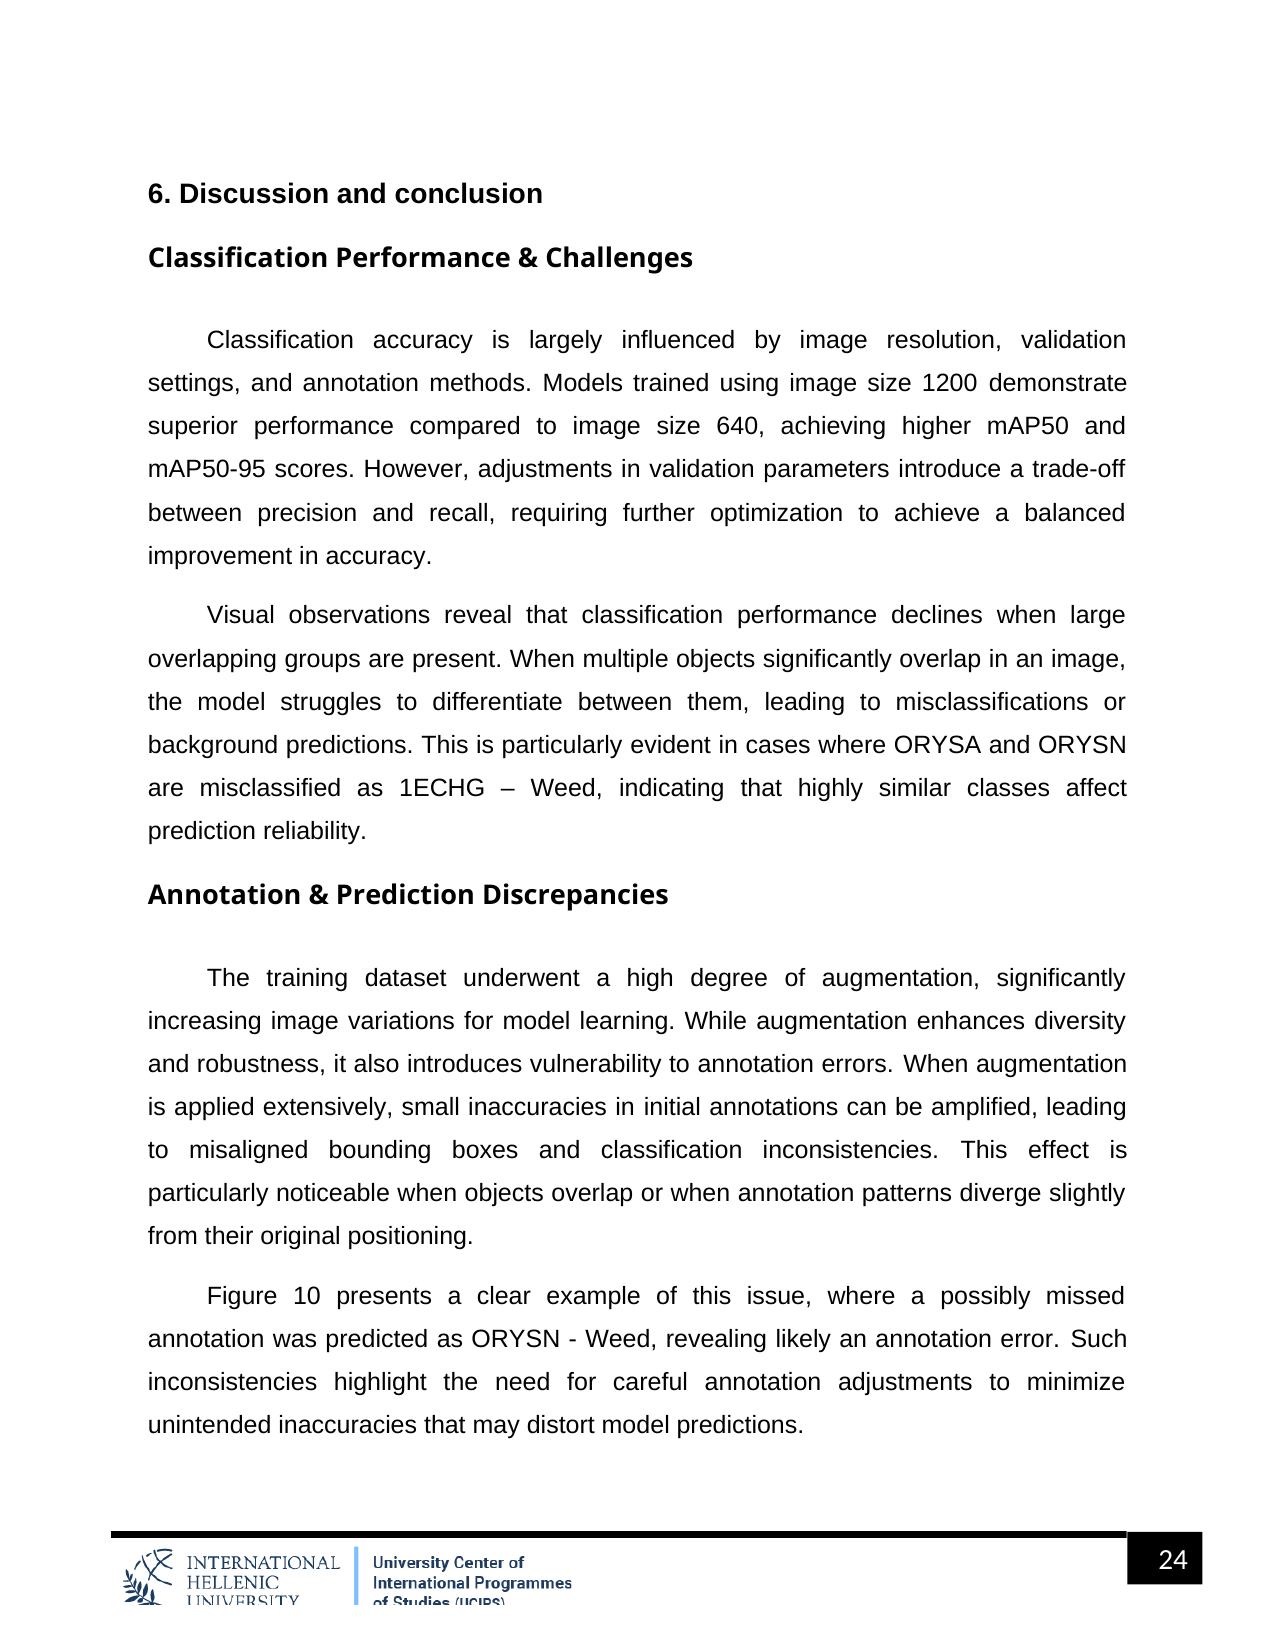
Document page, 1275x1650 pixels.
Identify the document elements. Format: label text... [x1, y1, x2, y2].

text Figure 10 presents a clear example of this issue, where a possibly missed annotation was predicted as ORYSN - Weed, revealing likely an annotation error. Such inconsistencies highlight the need for careful annotation adjustments to minimize unintended inaccuracies that may distort model predictions. [148, 1281, 1127, 1439]
picture [122, 1546, 572, 1605]
subtitle Annotation & Prediction Discrepancies [148, 876, 1127, 913]
subtitle 6. Discussion and conclusion [148, 177, 1127, 209]
text The training dataset underwent a high degree of augmentation, significantly increasing image variations for model learning. While augmentation enhances diversity and robustness, it also introduces vulnerability to annotation errors. When augmentation is applied extensively, small inaccuracies in initial annotations can be amplified, leading to misaligned bounding boxes and classification inconsistencies. This effect is particularly noticeable when objects overlap or when annotation patterns diverge slightly from their original positioning. [148, 1121, 1127, 1250]
text The training dataset underwent a high degree of augmentation, significantly increasing image variations for model learning. While augmentation enhances diversity and robustness, it also introduces vulnerability to annotation errors. When augmentation is applied extensively, small inaccuracies in initial annotations can be amplified, leading to misaligned bounding boxes and classification inconsistencies. This effect is particularly noticeable when objects overlap or when annotation patterns diverge slightly from their original positioning. [148, 962, 1127, 1092]
subtitle Classification Performance & Challenges [148, 238, 1127, 275]
text Classification accuracy is largely influenced by image resolution, validation settings, and annotation methods. Models trained using image size 1200 demonstrate superior performance compared to image size 640, achieving higher mAP50 and mAP50-95 scores. However, adjustments in validation parameters introduce a trade-off between precision and recall, requiring further optimization to achieve a balanced improvement in accuracy. [148, 325, 1127, 569]
text Visual observations reveal that classification performance declines when large overlapping groups are present. When multiple objects significantly overlap in an image, the model struggles to differentiate between them, leading to misclassifications or background predictions. This is particularly evident in cases where ORYSA and ORYSN are misclassified as 1ECHG – Weed, indicating that highly similar classes affect prediction reliability. [148, 600, 1127, 845]
